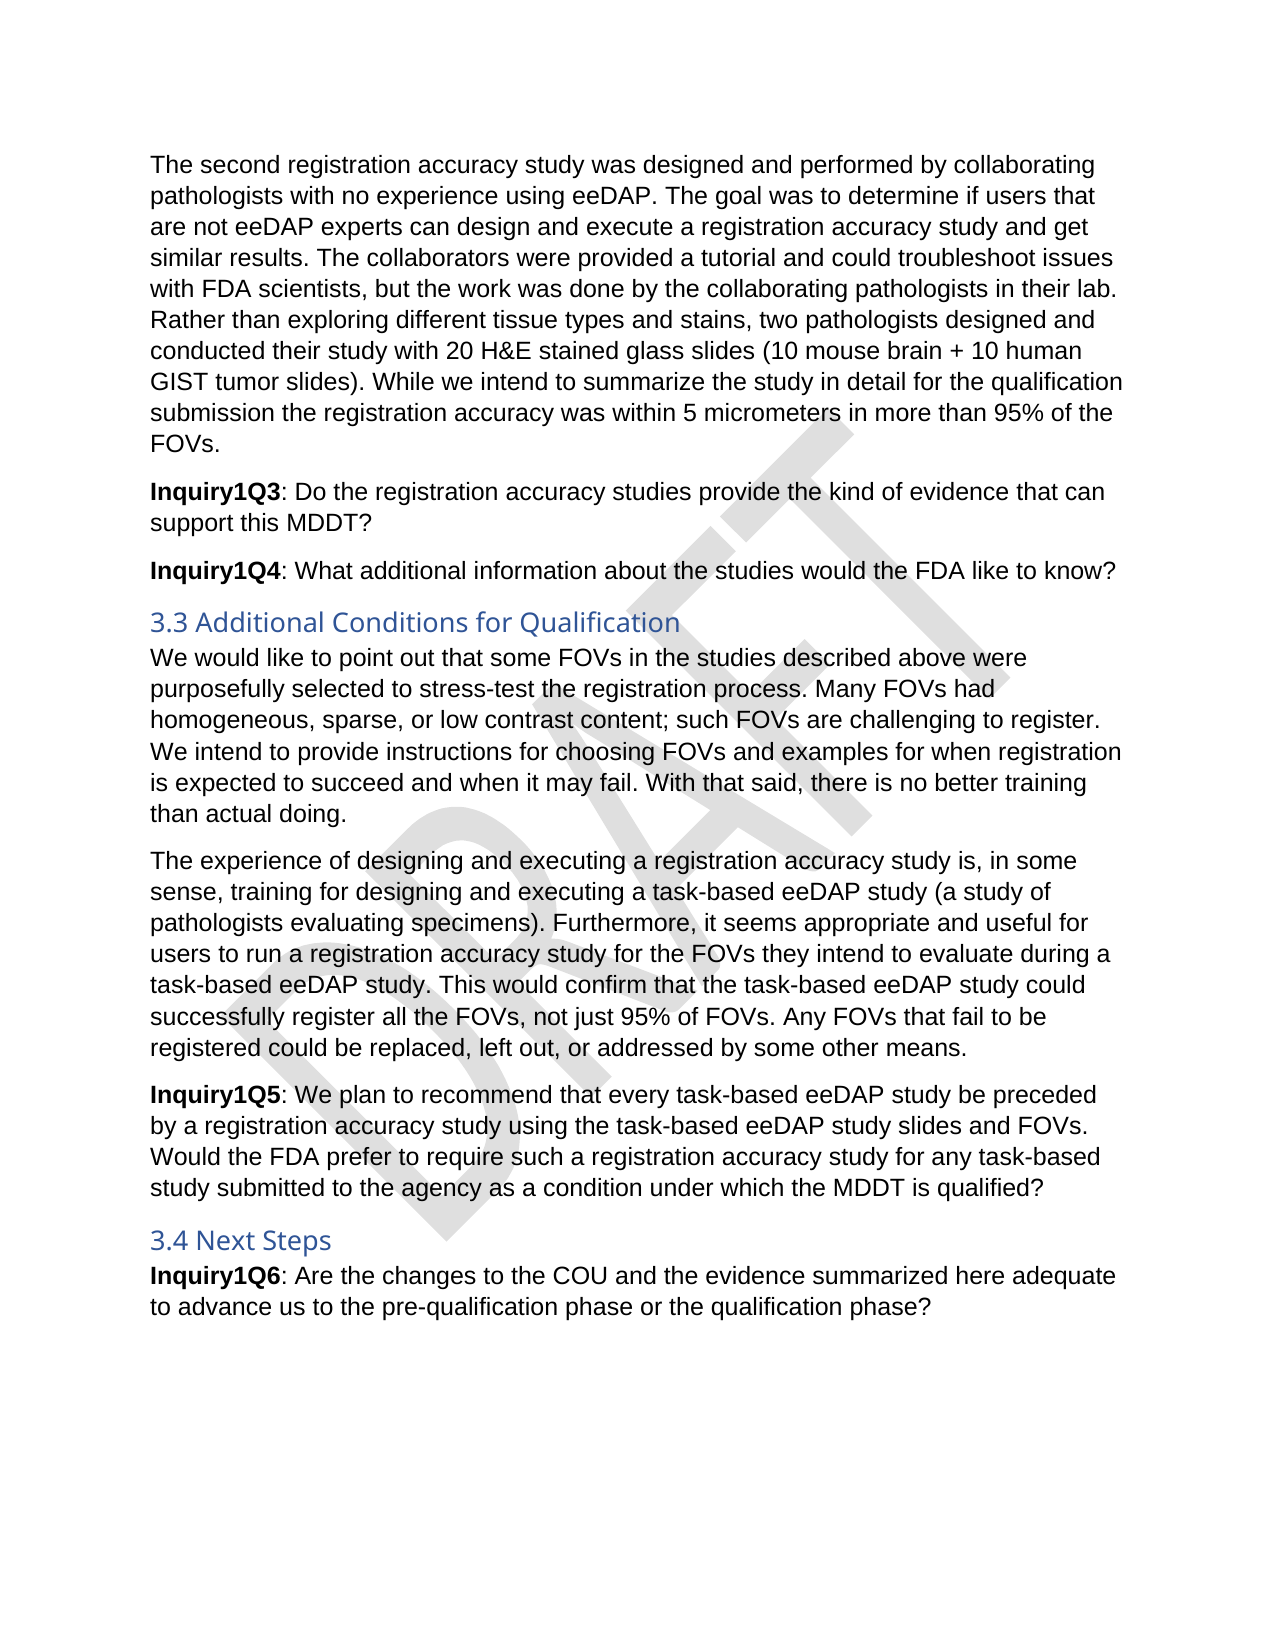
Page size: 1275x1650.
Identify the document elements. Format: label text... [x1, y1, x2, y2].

text The experience of designing and executing a registration accuracy study is, in some sense, training for designing and executing a task-based eeDAP study (a study of pathologists evaluating specimens). Furthermore, it seems appropriate and useful for users to run a registration accuracy study for the FOVs they intend to evaluate during a task-based eeDAP study. This would confirm that the task-based eeDAP study could successfully register all the FOVs, not just 95% of FOVs. Any FOVs that fail to be registered could be replaced, left out, or addressed by some other means. [150, 846, 1125, 1061]
text Inquiry1Q3: Do the registration accuracy studies provide the kind of evidence that can support this MDDT? [150, 477, 1125, 537]
subtitle 3.3 Additional Conditions for Qualification [150, 603, 1125, 640]
text Inquiry1Q6: Are the changes to the COU and the evidence summarized here adequate to advance us to the pre-qualification phase or the qualification phase? [150, 1261, 1125, 1321]
text We would like to point out that some FOVs in the studies described above were purposefully selected to stress-test the registration process. Many FOVs had homogeneous, sparse, or low contrast content; such FOVs are challenging to register. We intend to provide instructions for choosing FOVs and examples for when registration is expected to succeed and when it may fail. With that said, there is no better training than actual doing. [150, 643, 1125, 827]
subtitle 3.4 Next Steps [150, 1221, 1125, 1258]
text The second registration accuracy study was designed and performed by collaborating pathologists with no experience using eeDAP. The goal was to determine if users that are not eeDAP experts can design and execute a registration accuracy study and get similar results. The collaborators were provided a tutorial and could troubleshoot issues with FDA scientists, but the work was done by the collaborating pathologists in their lab. Rather than exploring different tissue types and stains, two pathologists designed and conducted their study with 20 H&E stained glass slides (10 mouse brain + 10 human GIST tumor slides). While we intend to summarize the study in detail for the qualification submission the registration accuracy was within 5 micrometers in more than 95% of the FOVs. [150, 150, 1125, 458]
text Inquiry1Q4: What additional information about the studies would the FDA like to know? [150, 556, 1125, 584]
text Inquiry1Q5: We plan to recommend that every task-based eeDAP study be preceded by a registration accuracy study using the task-based eeDAP study slides and FOVs. Would the FDA prefer to require such a registration accuracy study for any task-based study submitted to the agency as a condition under which the MDDT is qualified? [150, 1080, 1125, 1202]
